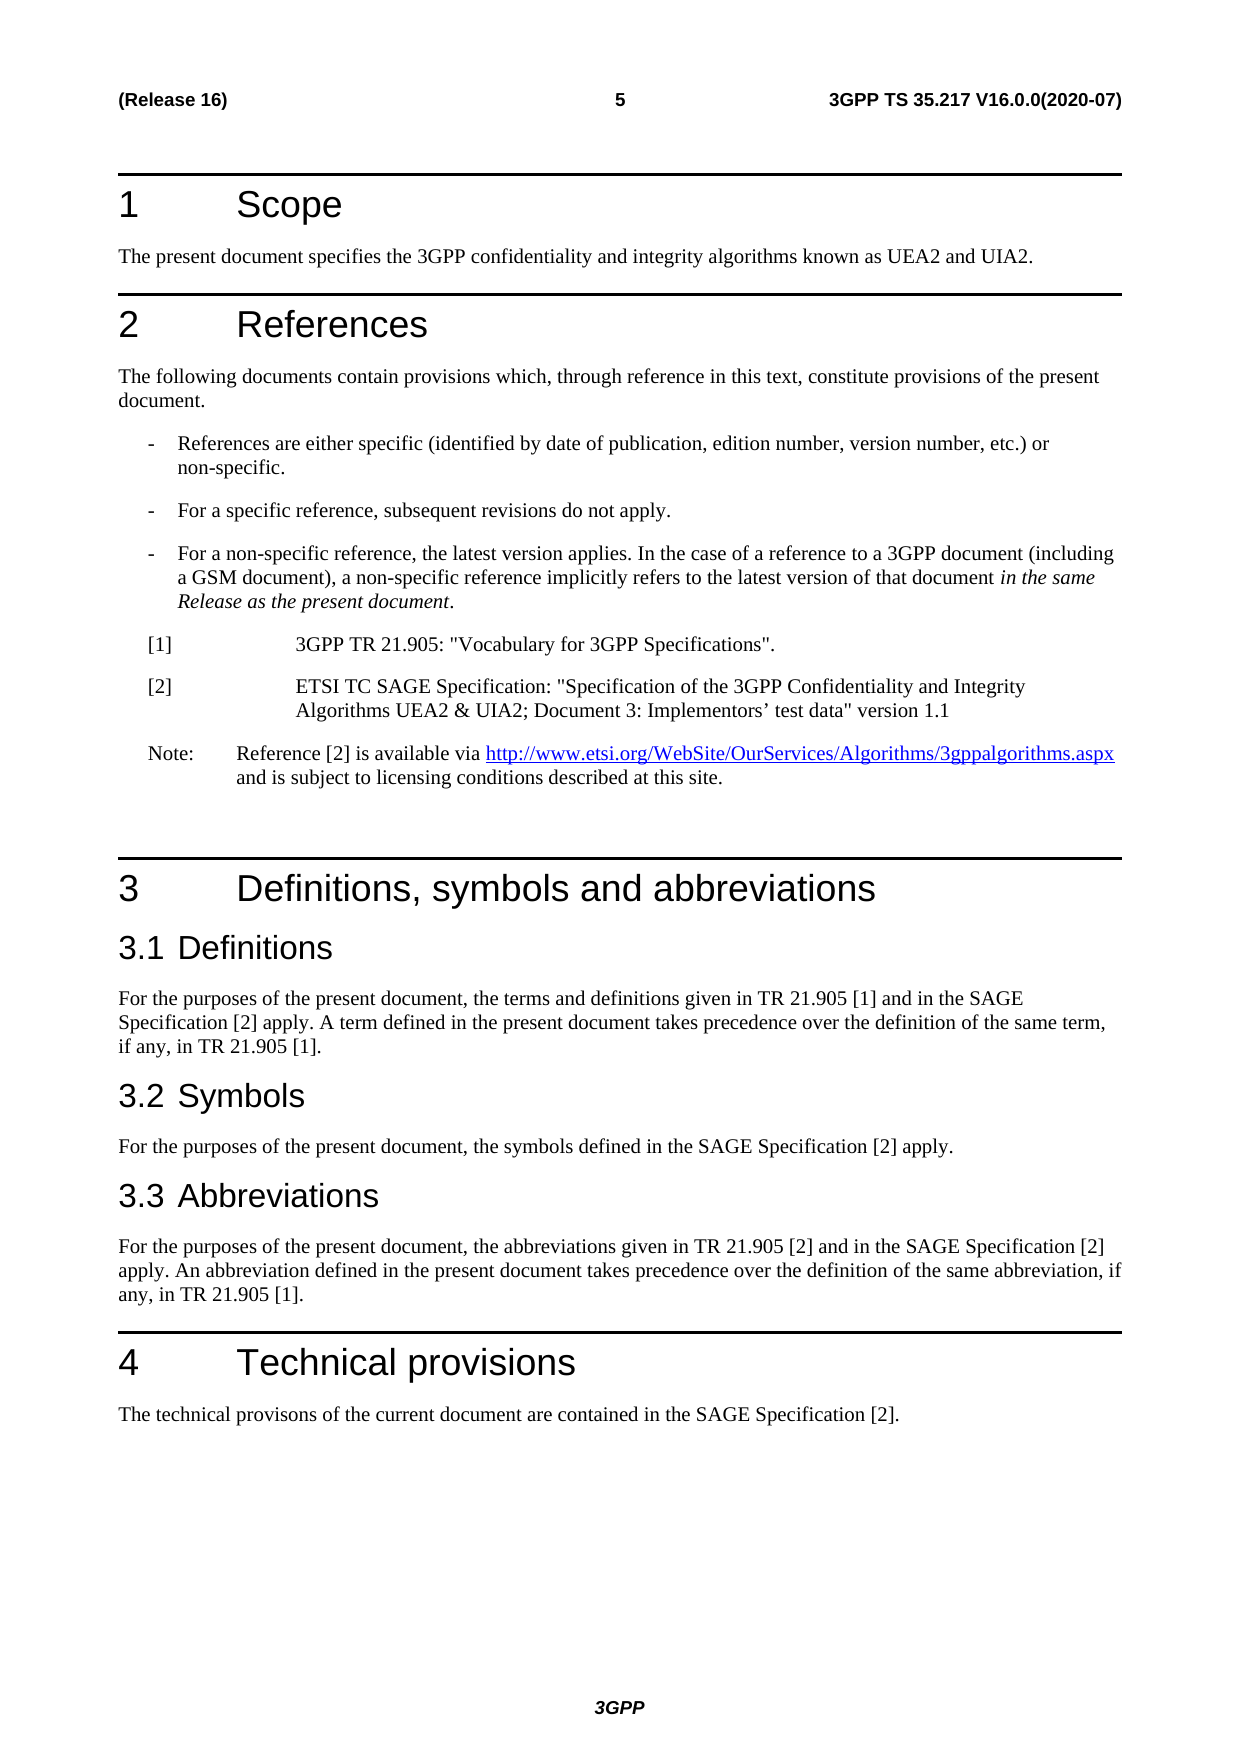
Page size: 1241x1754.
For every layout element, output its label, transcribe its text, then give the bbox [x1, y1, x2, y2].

text The technical provisons of the current document are contained in the SAGE Specification [2]. [118, 1402, 1122, 1426]
text [2] ETSI TC SAGE Specification: "Specification of the 3GPP Confidentiality and Integrity Algorithms UEA2 & UIA2; Document 3: Implementors’ test data" version 1.1 [148, 674, 1122, 722]
text - For a specific reference, subsequent revisions do not apply. [148, 498, 1122, 522]
subtitle 3 Definitions, symbols and abbreviations [118, 860, 1122, 910]
text For the purposes of the present document, the abbreviations given in TR 21.905 [2] and in the SAGE Specification [2] apply. An abbreviation defined in the present document takes precedence over the definition of the same abbreviation, if any, in TR 21.905 [1]. [118, 1234, 1122, 1306]
subtitle 2 References [118, 296, 1122, 345]
text For the purposes of the present document, the symbols defined in the SAGE Specification [2] apply. [118, 1134, 1122, 1158]
subtitle 3.3 Abbreviations [118, 1177, 1122, 1215]
text [1] 3GPP TR 21.905: "Vocabulary for 3GPP Specifications". [148, 632, 1122, 656]
subtitle 4 Technical provisions [118, 1334, 1122, 1383]
text The present document specifies the 3GPP confidentiality and integrity algorithms known as UEA2 and UIA2. [118, 244, 1122, 268]
subtitle 3.1 Definitions [118, 928, 1122, 967]
text The following documents contain provisions which, through reference in this text, constitute provisions of the present document. [118, 364, 1122, 412]
text Note: Reference [2] is available via http://www.etsi.org/WebSite/OurServices/Algorithms/3gppalgorithms.aspx and is subject to licensing conditions described at this site. [148, 741, 1122, 789]
text - For a non-specific reference, the latest version applies. In the case of a reference to a 3GPP document (including a GSM document), a non-specific reference implicitly refers to the latest version of that document in the same Release as the present document. [148, 541, 1122, 613]
text - References are either specific (identified by date of publication, edition number, version number, etc.) or non-specific. [148, 431, 1122, 479]
text For the purposes of the present document, the terms and definitions given in TR 21.905 [1] and in the SAGE Specification [2] apply. A term defined in the present document takes precedence over the definition of the same term, if any, in TR 21.905 [1]. [118, 986, 1122, 1058]
subtitle 1 Scope [118, 176, 1122, 225]
subtitle 3.2 Symbols [118, 1077, 1122, 1115]
